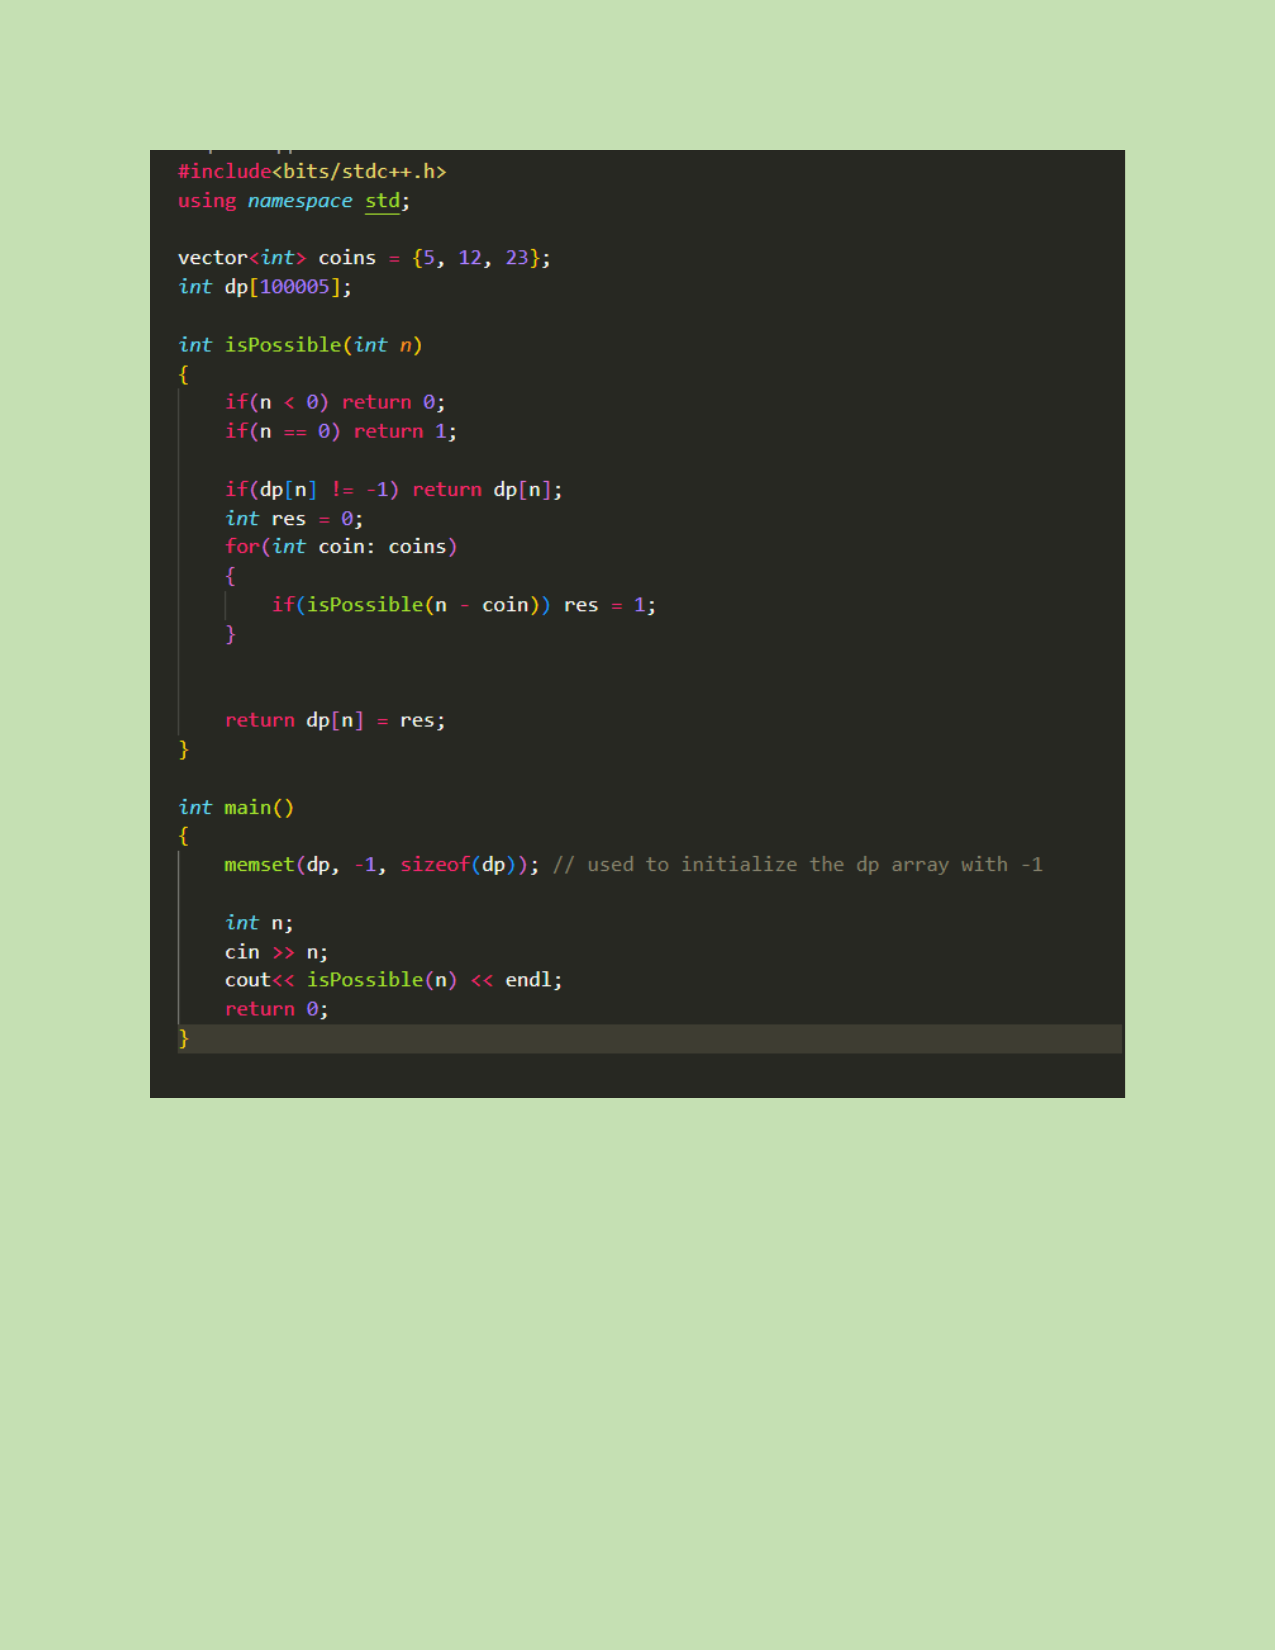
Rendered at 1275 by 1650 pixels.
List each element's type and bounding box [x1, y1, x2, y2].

picture [150, 150, 1125, 1098]
